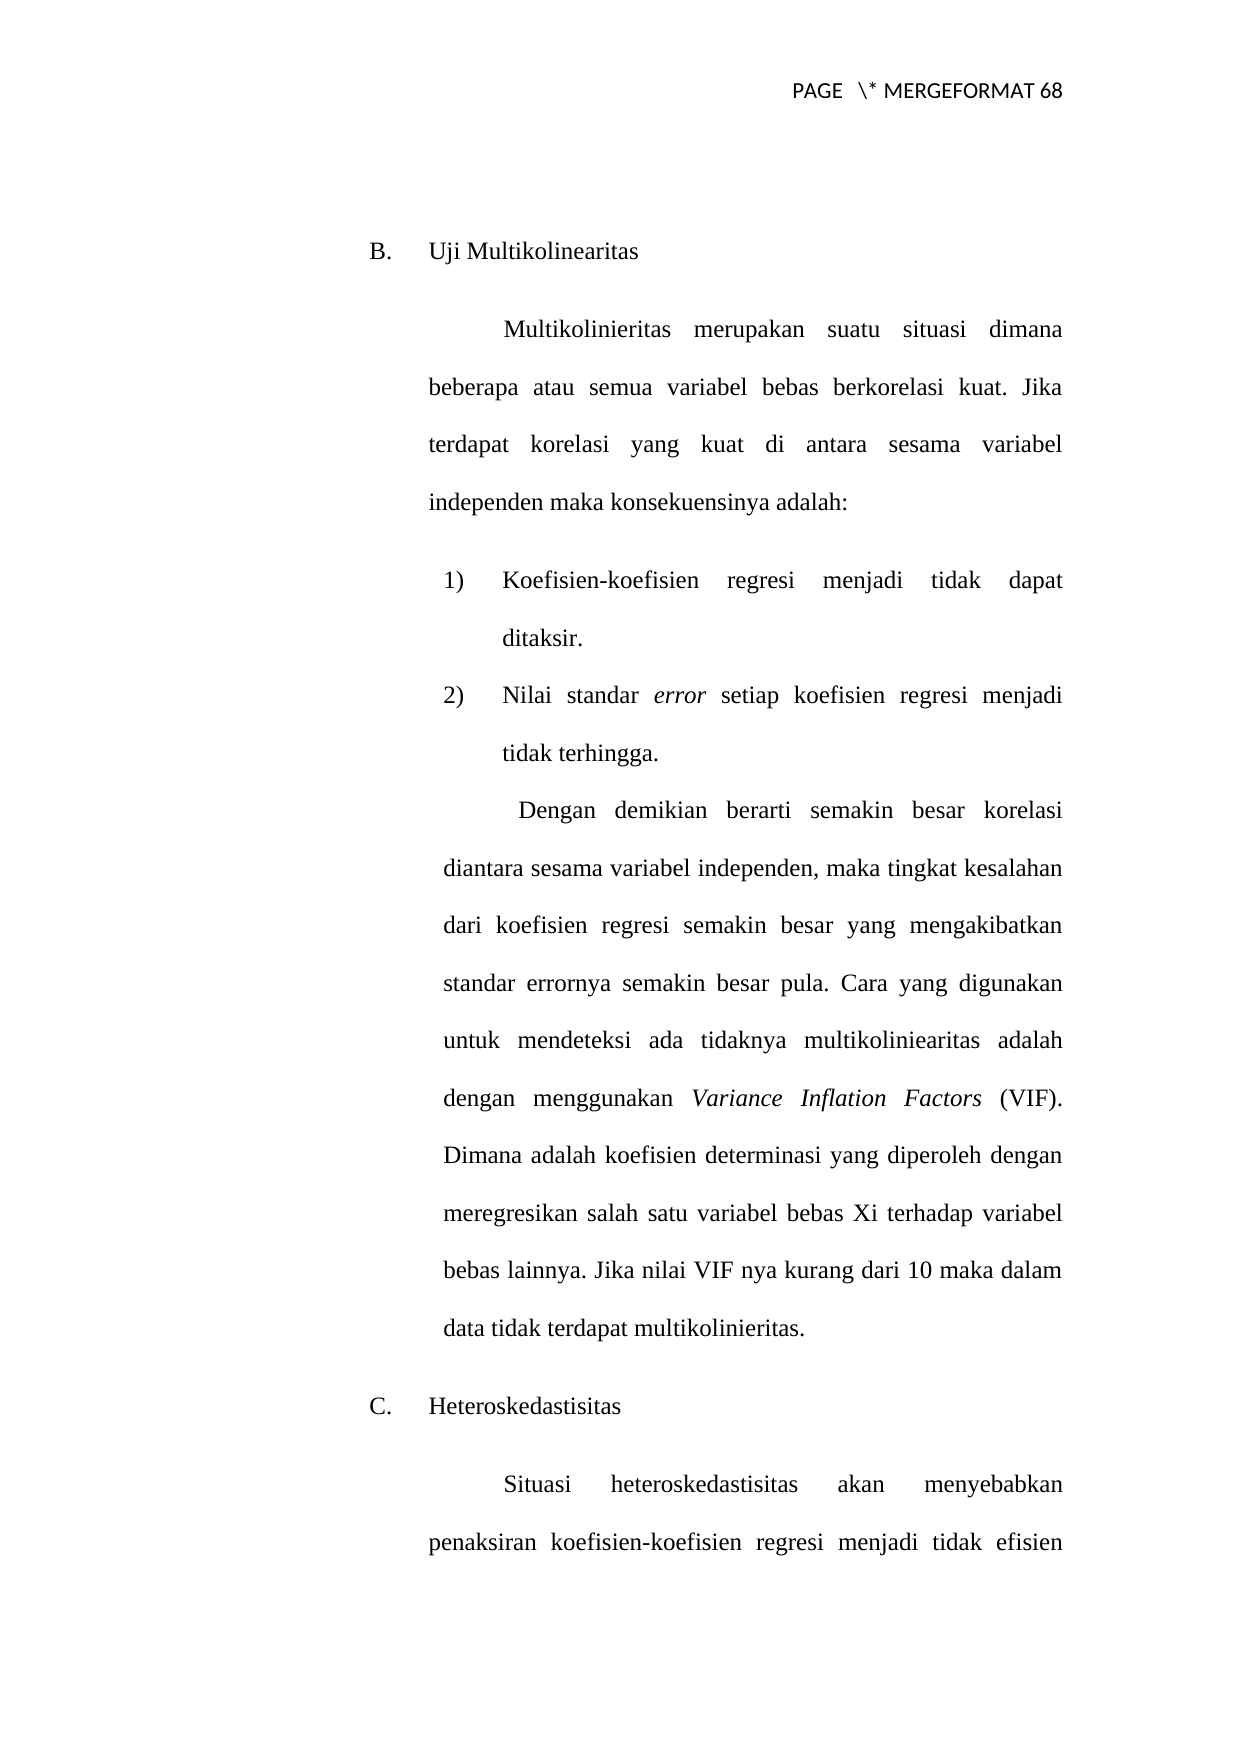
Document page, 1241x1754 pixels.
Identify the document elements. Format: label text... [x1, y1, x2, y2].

list Heteroskedastisitas [369, 1391, 1063, 1420]
text Multikolinieritas merupakan suatu situasi dimana beberapa atau semua variabel bebas berkorelasi kuat. Jika terdapat korelasi yang kuat di antara sesama variabel independen maka konsekuensinya adalah: [428, 314, 1063, 516]
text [428, 1469, 1063, 1556]
list Koefisien-koefisien regresi menjadi tidak dapat ditaksir. [443, 565, 1063, 652]
text Dengan demikian berarti semakin besar korelasi diantara sesama variabel independen, maka tingkat kesalahan dari koefisien regresi semakin besar yang mengakibatkan standar errornya semakin besar pula. Cara yang digunakan untuk mendeteksi ada tidaknya multikoliniearitas adalah dengan menggunakan Variance Inflation Factors (VIF). Dimana adalah koefisien determinasi yang diperoleh dengan meregresikan salah satu variabel bebas Xi terhadap variabel bebas lainnya. Jika nilai VIF nya kurang dari 10 maka dalam data tidak terdapat multikolinieritas. [443, 795, 1063, 1342]
list Uji Multikolinearitas [369, 236, 1063, 265]
list Nilai standar error setiap koefisien regresi menjadi tidak terhingga. [443, 680, 1063, 767]
